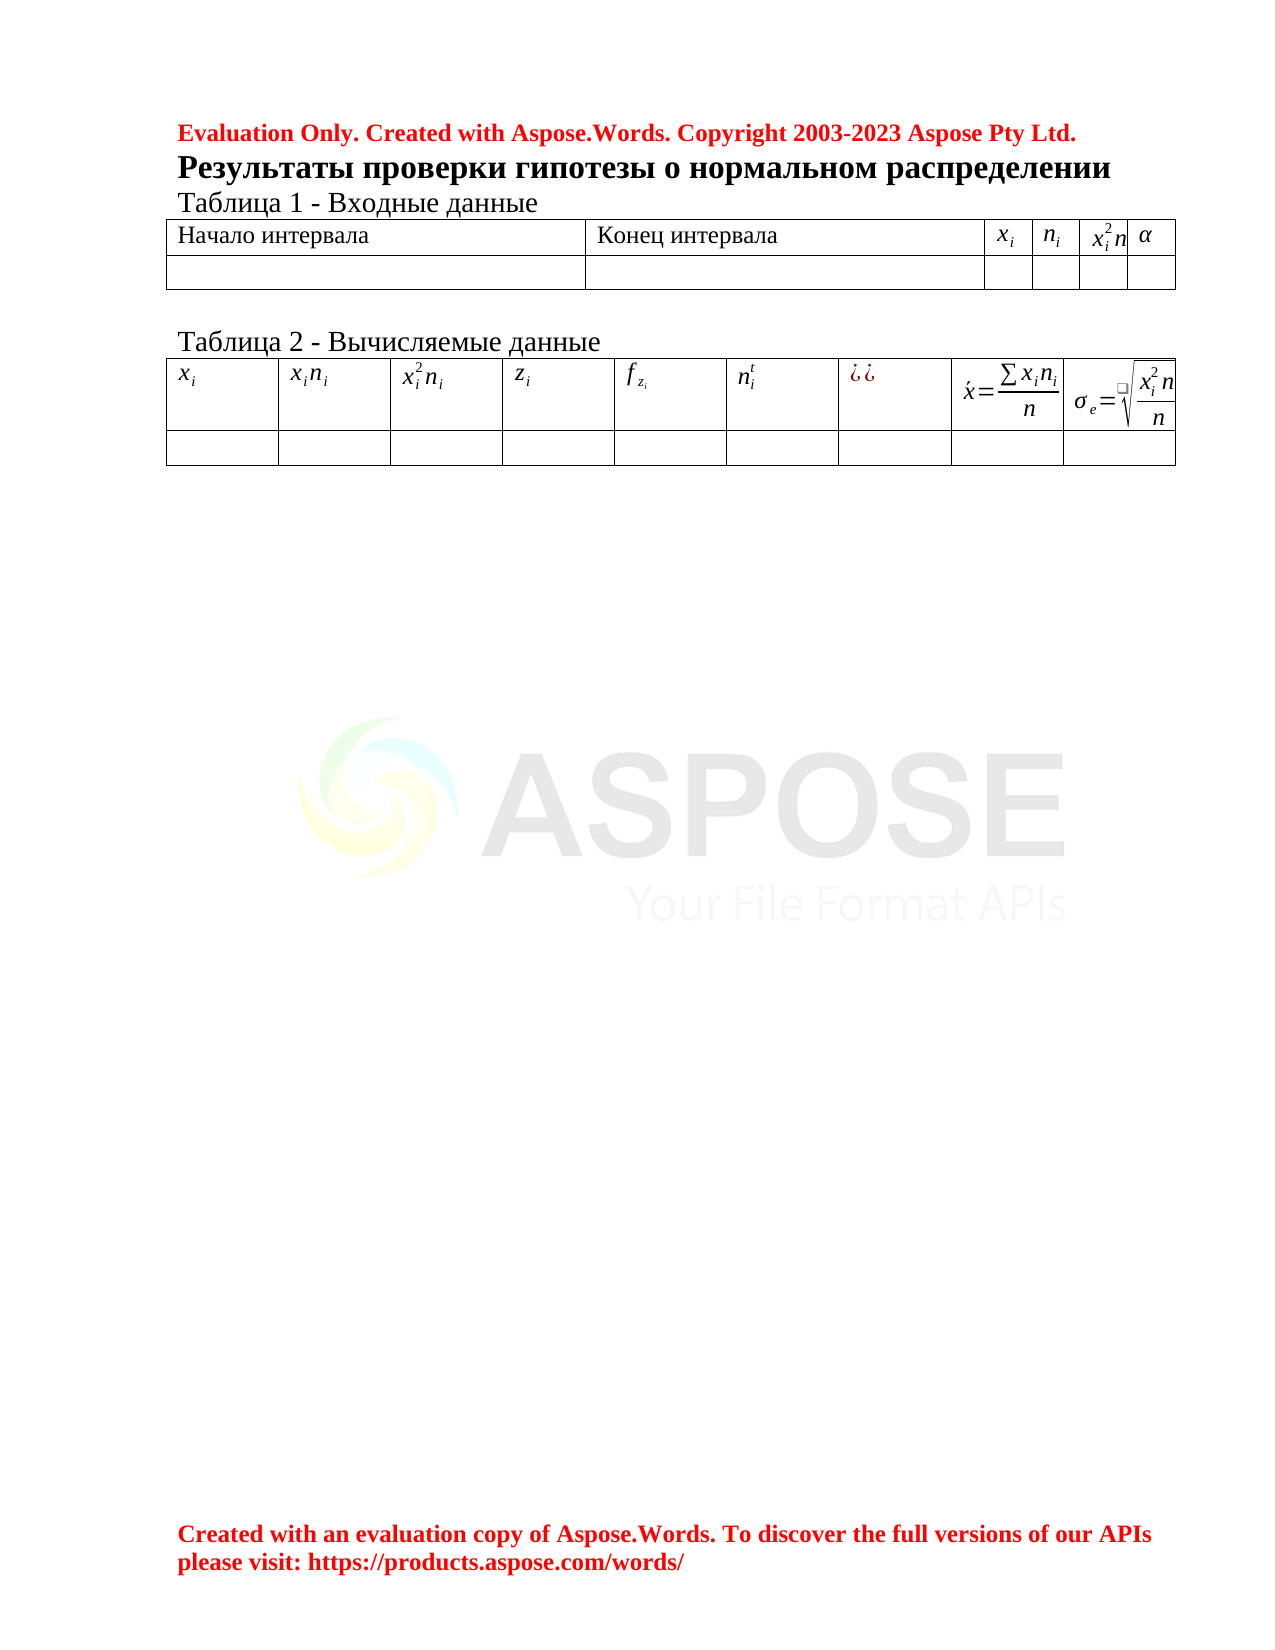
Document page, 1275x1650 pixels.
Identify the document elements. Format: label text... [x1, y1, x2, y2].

text Evaluation Only. Created with Aspose.Words. Copyright 2003-2023 Aspose Pty Ltd. [177, 118, 1186, 147]
table_header Начало интервала [167, 220, 585, 255]
text Результаты проверки гипотезы о нормальном распределении [177, 147, 1186, 185]
table_header [503, 359, 614, 430]
table_header [391, 359, 502, 430]
table_header [167, 359, 278, 430]
table_header [1080, 220, 1127, 255]
table_cell [279, 431, 390, 465]
table_cell [167, 431, 278, 465]
table_cell [985, 256, 1032, 289]
table_header [839, 359, 951, 430]
table_cell [1080, 256, 1127, 289]
text Таблица 2 - Вычисляемые данные [177, 324, 1186, 357]
table_cell [727, 431, 838, 465]
table_cell [167, 256, 585, 289]
table_header [952, 359, 1063, 430]
table_header [727, 359, 838, 430]
table_cell [1064, 431, 1175, 465]
table_header [985, 220, 1032, 255]
table_cell [1128, 256, 1175, 289]
table_cell [391, 431, 502, 465]
table_cell [586, 256, 984, 289]
table_header [615, 359, 726, 430]
table_header [1064, 359, 1175, 430]
table_header [1033, 220, 1079, 255]
table_header Конец интервала [586, 220, 984, 255]
text Таблица 1 - Входные данные [177, 185, 1186, 219]
table_cell [503, 431, 614, 465]
table_cell [952, 431, 1063, 465]
table_cell [1033, 256, 1079, 289]
table_header [1128, 220, 1175, 255]
table_header [279, 359, 390, 430]
table_cell [839, 431, 951, 465]
table_cell [615, 431, 726, 465]
